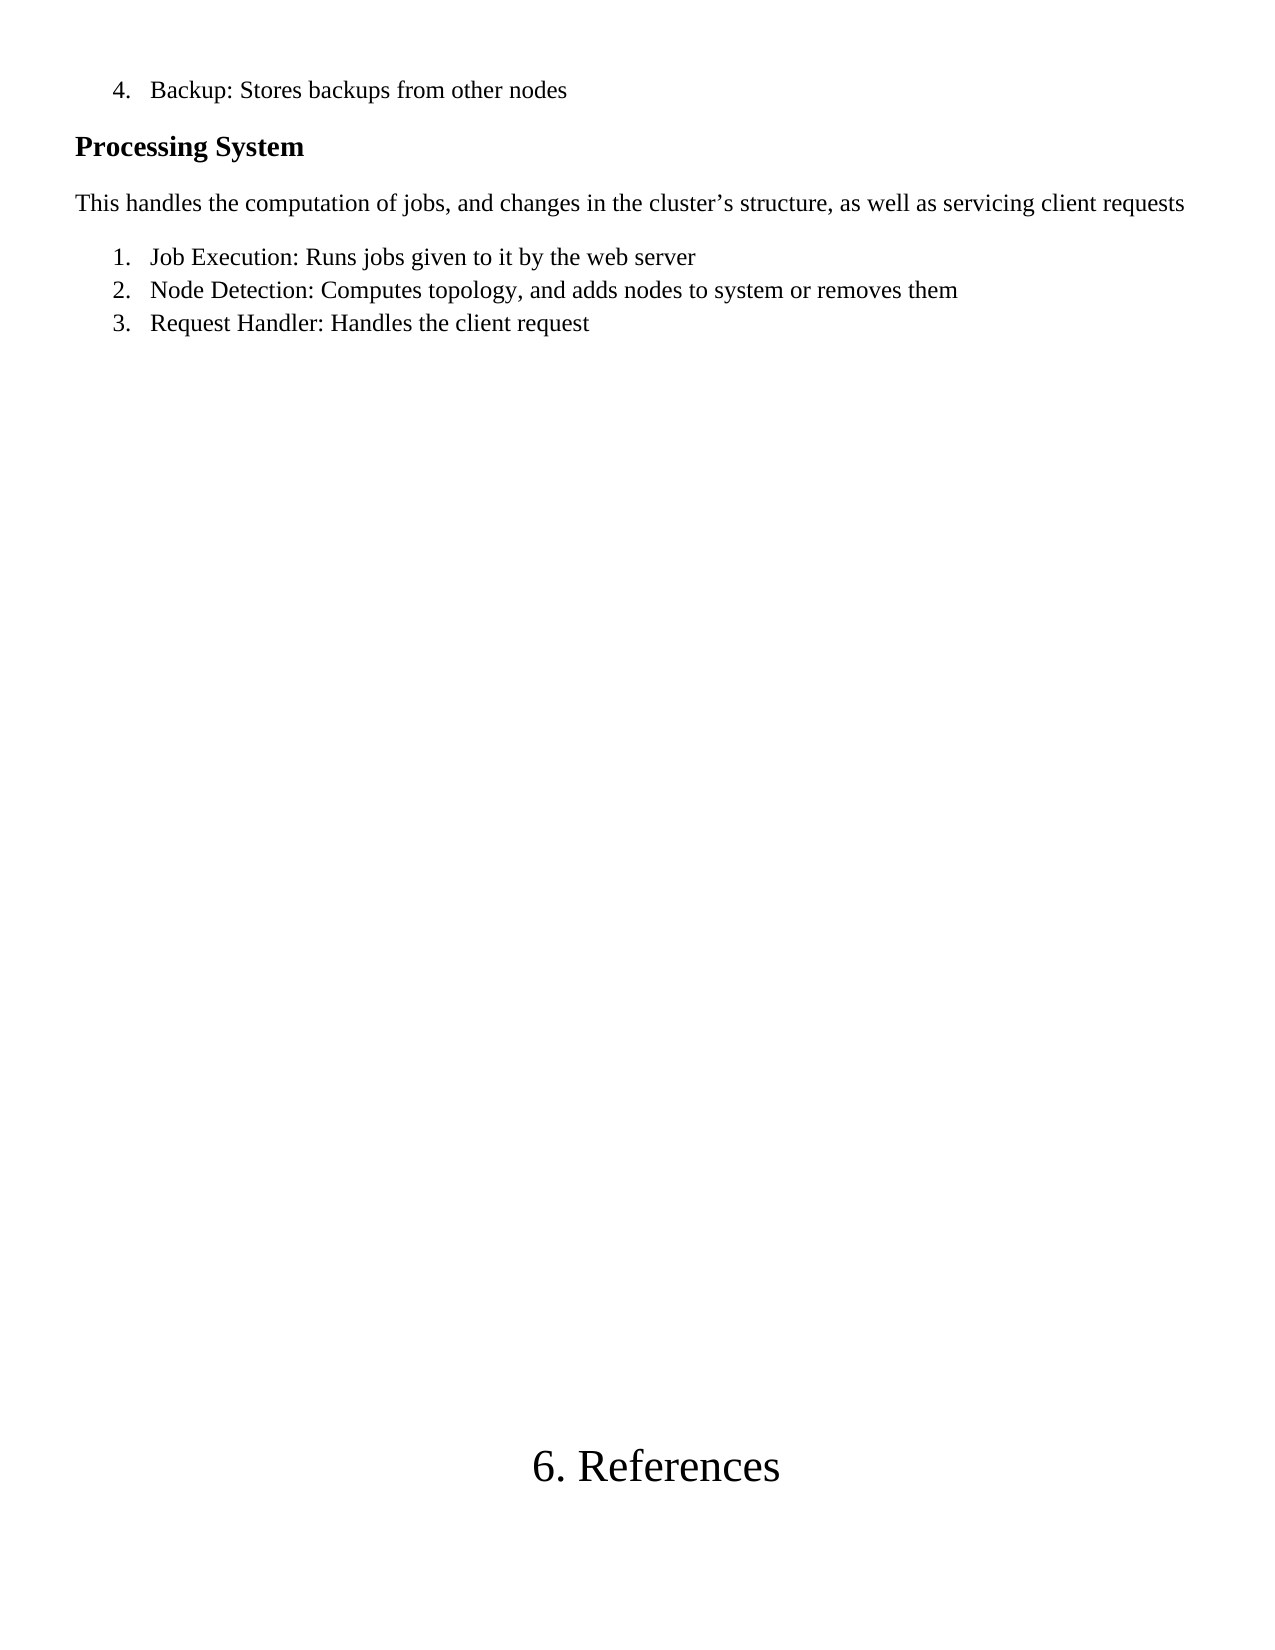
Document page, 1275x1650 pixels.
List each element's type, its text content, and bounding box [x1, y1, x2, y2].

text This handles the computation of jobs, and changes in the cluster’s structure, as well as servicing client requests [75, 188, 1200, 217]
list References [112, 1439, 1200, 1492]
list Request Handler: Handles the client request [112, 308, 1200, 337]
list Backup: Stores backups from other nodes [112, 75, 1200, 104]
list Job Execution: Runs jobs given to it by the web server [112, 242, 1200, 271]
list Node Detection: Computes topology, and adds nodes to system or removes them [112, 275, 1200, 304]
text Processing System [75, 129, 1200, 162]
